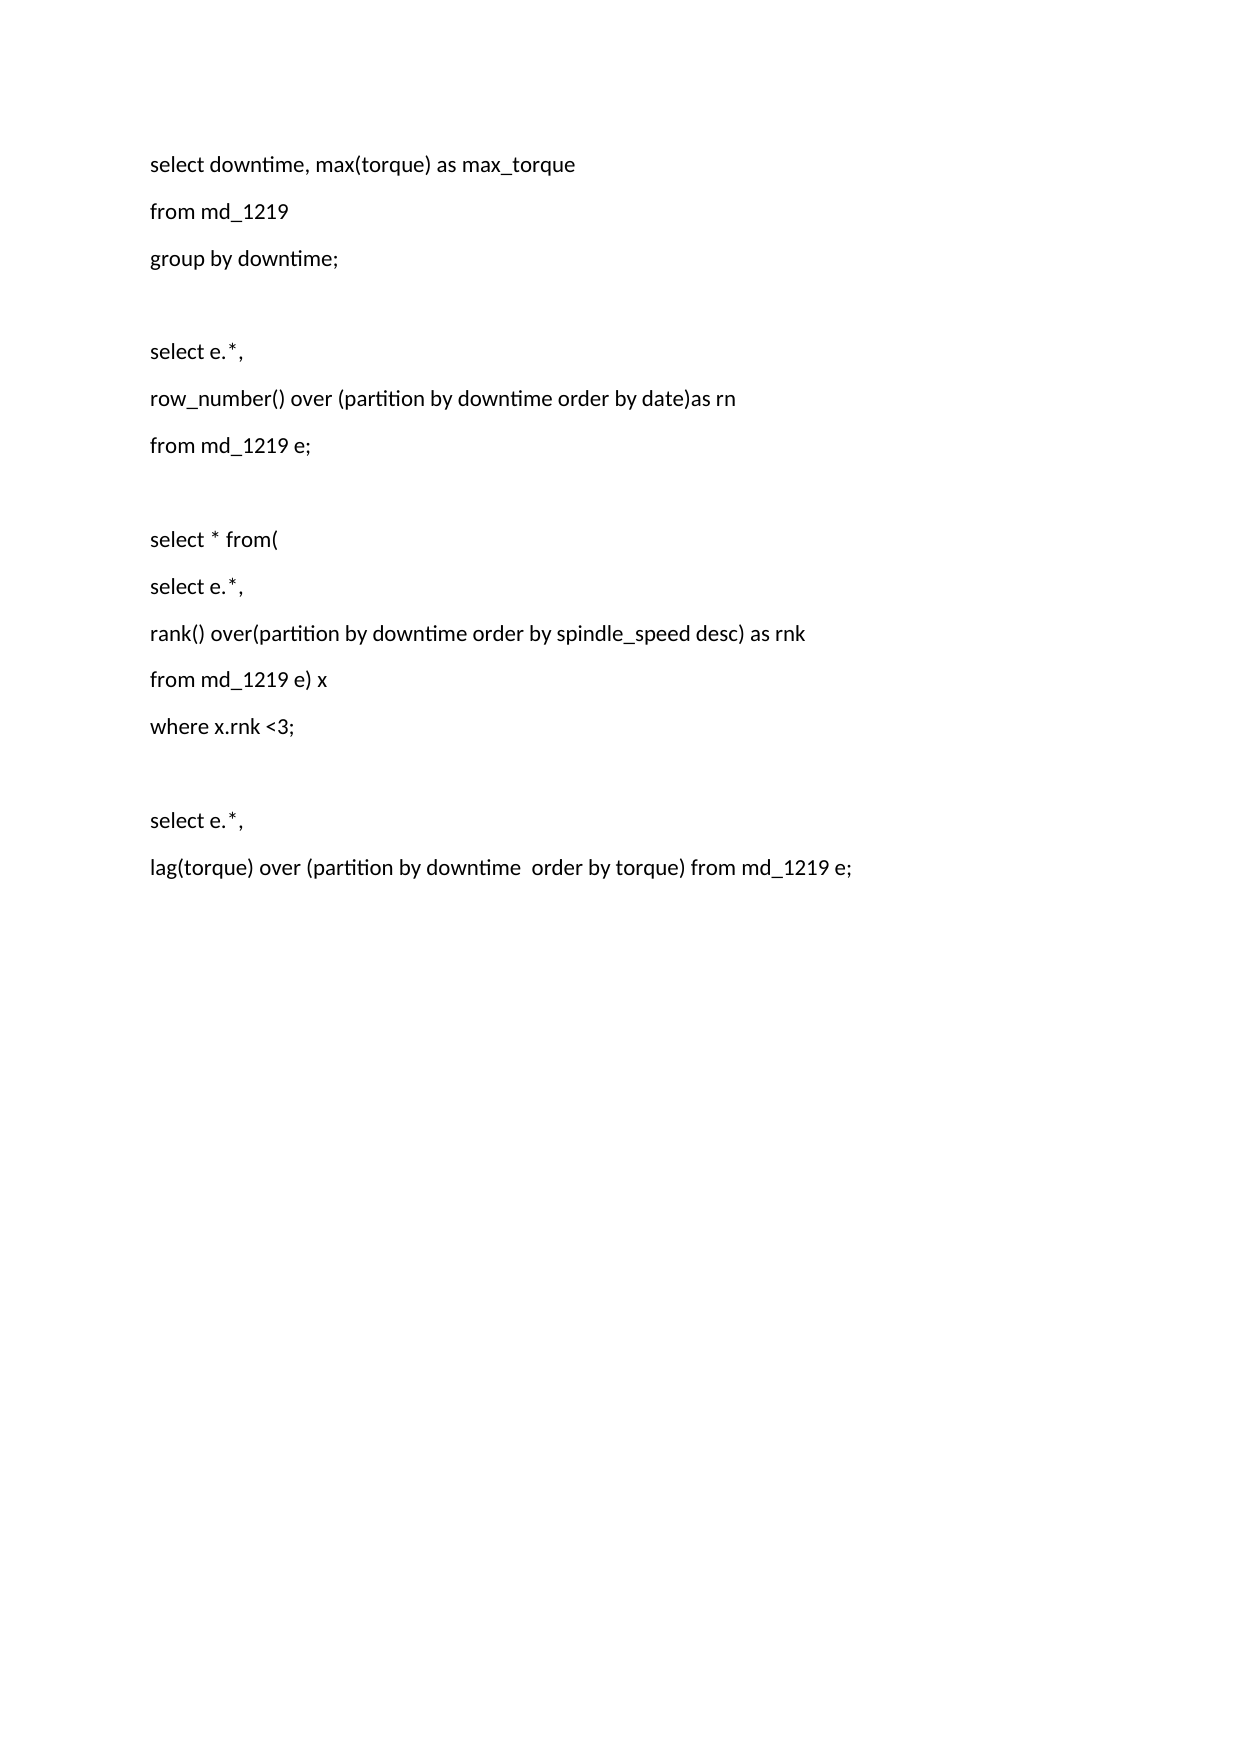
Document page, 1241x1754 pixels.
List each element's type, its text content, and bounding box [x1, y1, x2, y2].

text where x.rnk <3; [150, 712, 1090, 741]
text group by downtime; [150, 244, 1090, 272]
text lag(torque) over (partition by downtime order by torque) from md_1219 e; [150, 853, 1090, 881]
text select e.*, [150, 337, 1090, 366]
text from md_1219 [150, 197, 1090, 225]
text select e.*, [150, 572, 1090, 600]
text row_number() over (partition by downtime order by date)as rn [150, 384, 1090, 412]
text from md_1219 e) x [150, 666, 1090, 694]
text select downtime, max(torque) as max_torque [150, 150, 1090, 178]
text rank() over(partition by downtime order by spindle_speed desc) as rnk [150, 619, 1090, 647]
text select e.*, [150, 806, 1090, 834]
text select * from( [150, 525, 1090, 553]
text from md_1219 e; [150, 431, 1090, 459]
